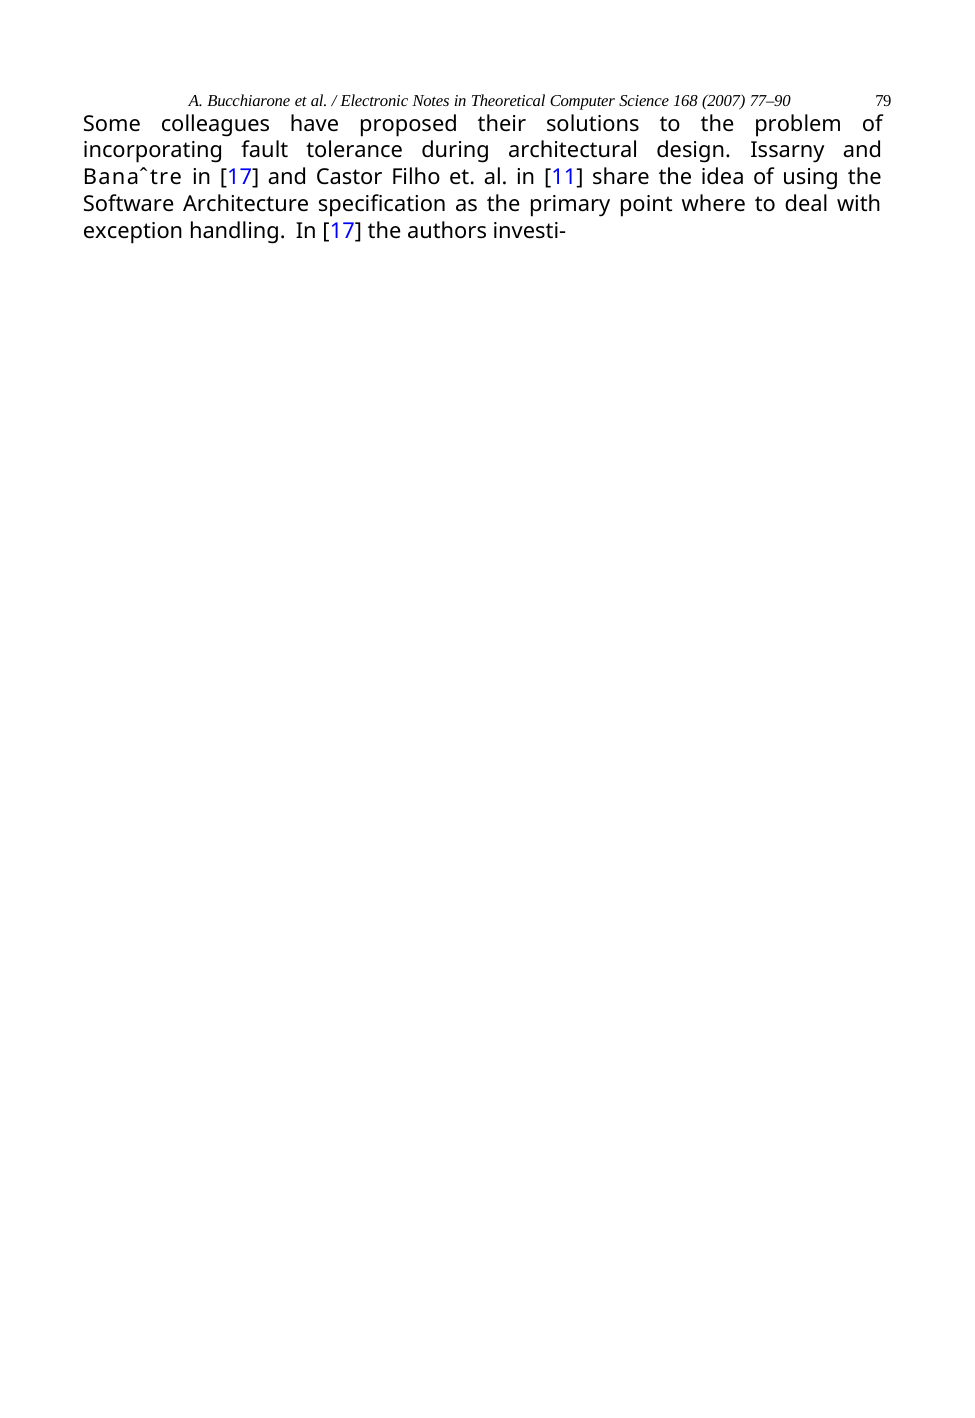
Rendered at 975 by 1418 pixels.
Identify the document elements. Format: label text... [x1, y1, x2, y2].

text Some colleagues have proposed their solutions to the problem of incorporating fault tolerance during architectural design. Issarny and Banaˆtre in [17] and Castor Filho et. al. in [11] share the idea of using the Software Architecture specification as the primary point where to deal with exception handling. In [17] the authors investi- [83, 110, 882, 245]
